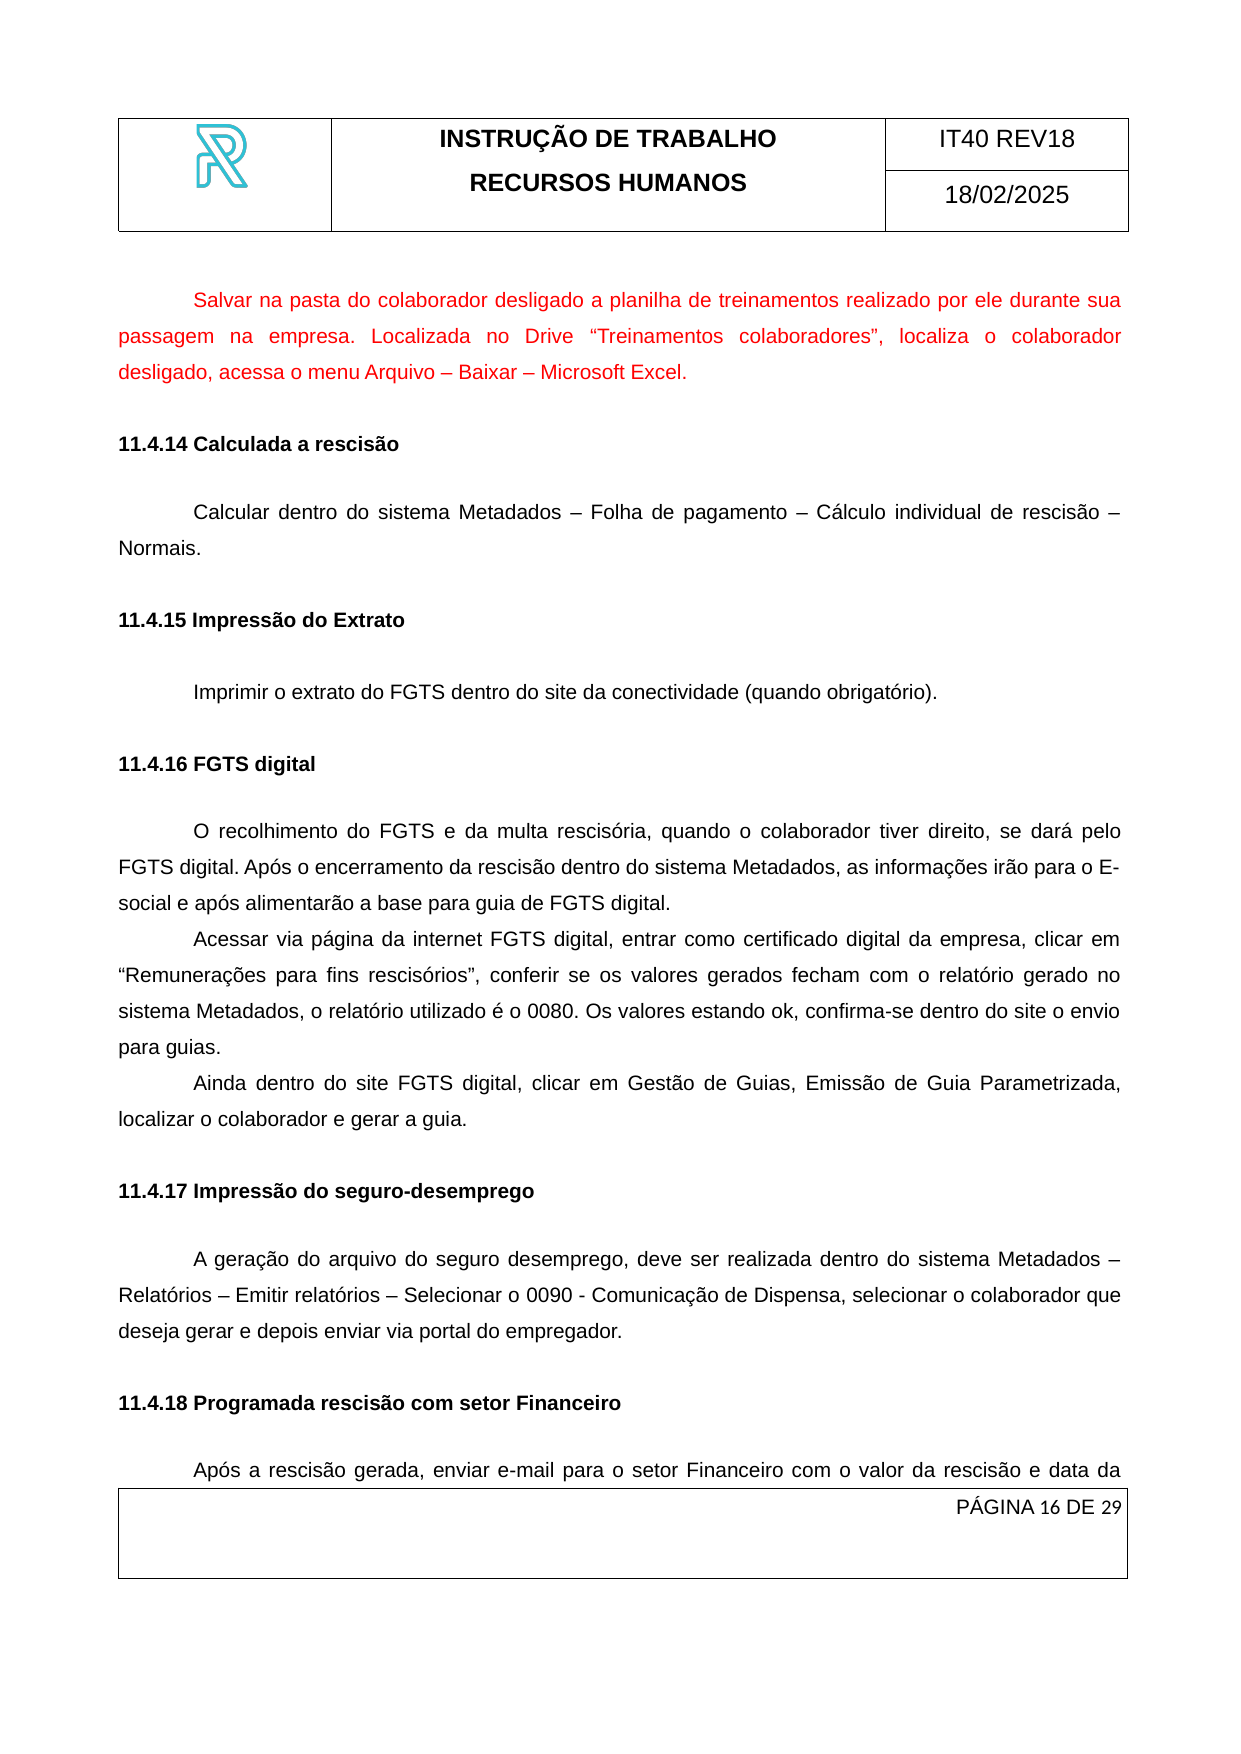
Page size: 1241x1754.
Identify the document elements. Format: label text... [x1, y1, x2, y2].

text 11.4.15 Impressão do Extrato [118, 608, 1122, 632]
text Acessar via página da internet FGTS digital, entrar como certificado digital da empresa, clicar em “Remunerações para fins rescisórios”, conferir se os valores gerados fecham com o relatório gerado no sistema Metadados, o relatório utilizado é o 0080. Os valores estando ok, confirma-se dentro do site o envio para guias. [118, 927, 1122, 1059]
subtitle 11.4.17 Impressão do seguro-desemprego [118, 1179, 1122, 1203]
text Imprimir o extrato do FGTS dentro do site da conectividade (quando obrigatório). [118, 679, 1122, 703]
picture [196, 124, 253, 188]
text Calcular dentro do sistema Metadados – Folha de pagamento – Cálculo individual de rescisão – Normais. [118, 500, 1122, 560]
text Salvar na pasta do colaborador desligado a planilha de treinamentos realizado por ele durante sua passagem na empresa. Localizada no Drive “Treinamentos colaboradores”, localiza o colaborador desligado, acessa o menu Arquivo – Baixar – Microsoft Excel. [118, 288, 1122, 384]
subtitle 11.4.18 Programada rescisão com setor Financeiro [118, 1390, 1122, 1414]
text O recolhimento do FGTS e da multa rescisória, quando o colaborador tiver direito, se dará pelo FGTS digital. Após o encerramento da rescisão dentro do sistema Metadados, as informações irão para o E-social e após alimentarão a base para guia de FGTS digital. [118, 819, 1122, 915]
text Após a rescisão gerada, enviar e-mail para o setor Financeiro com o valor da rescisão e data da mesma para os devidos depósitos. [118, 1458, 1122, 1482]
text Ainda dentro do site FGTS digital, clicar em Gestão de Guias, Emissão de Guia Parametrizada, localizar o colaborador e gerar a guia. [118, 1071, 1122, 1131]
text A geração do arquivo do seguro desemprego, deve ser realizada dentro do sistema Metadados – Relatórios – Emitir relatórios – Selecionar o 0090 - Comunicação de Dispensa, selecionar o colaborador que deseja gerar e depois enviar via portal do empregador. [118, 1247, 1122, 1342]
subtitle 11.4.16 FGTS digital [118, 751, 1122, 775]
subtitle 11.4.14 Calculada a rescisão [118, 432, 1122, 456]
